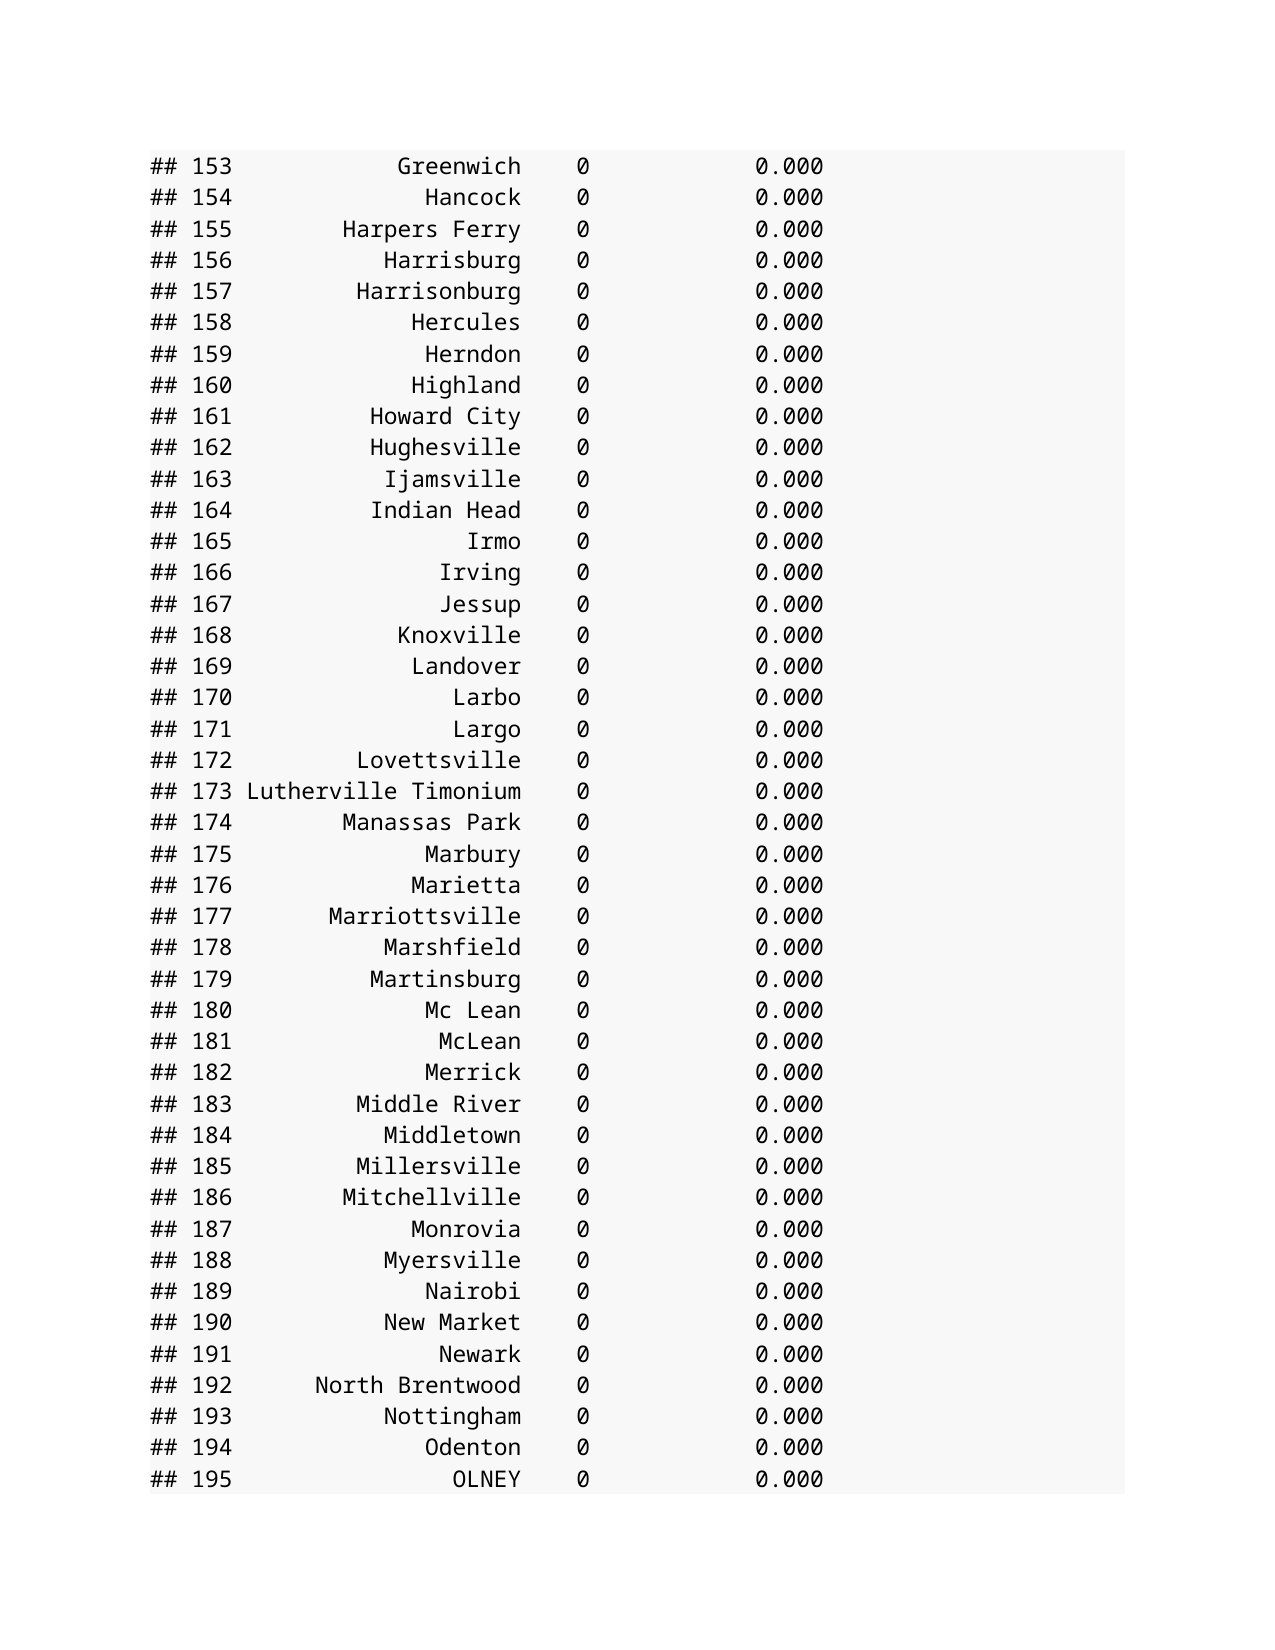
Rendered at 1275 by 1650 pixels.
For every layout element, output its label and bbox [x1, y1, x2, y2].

text [150, 150, 1125, 1494]
